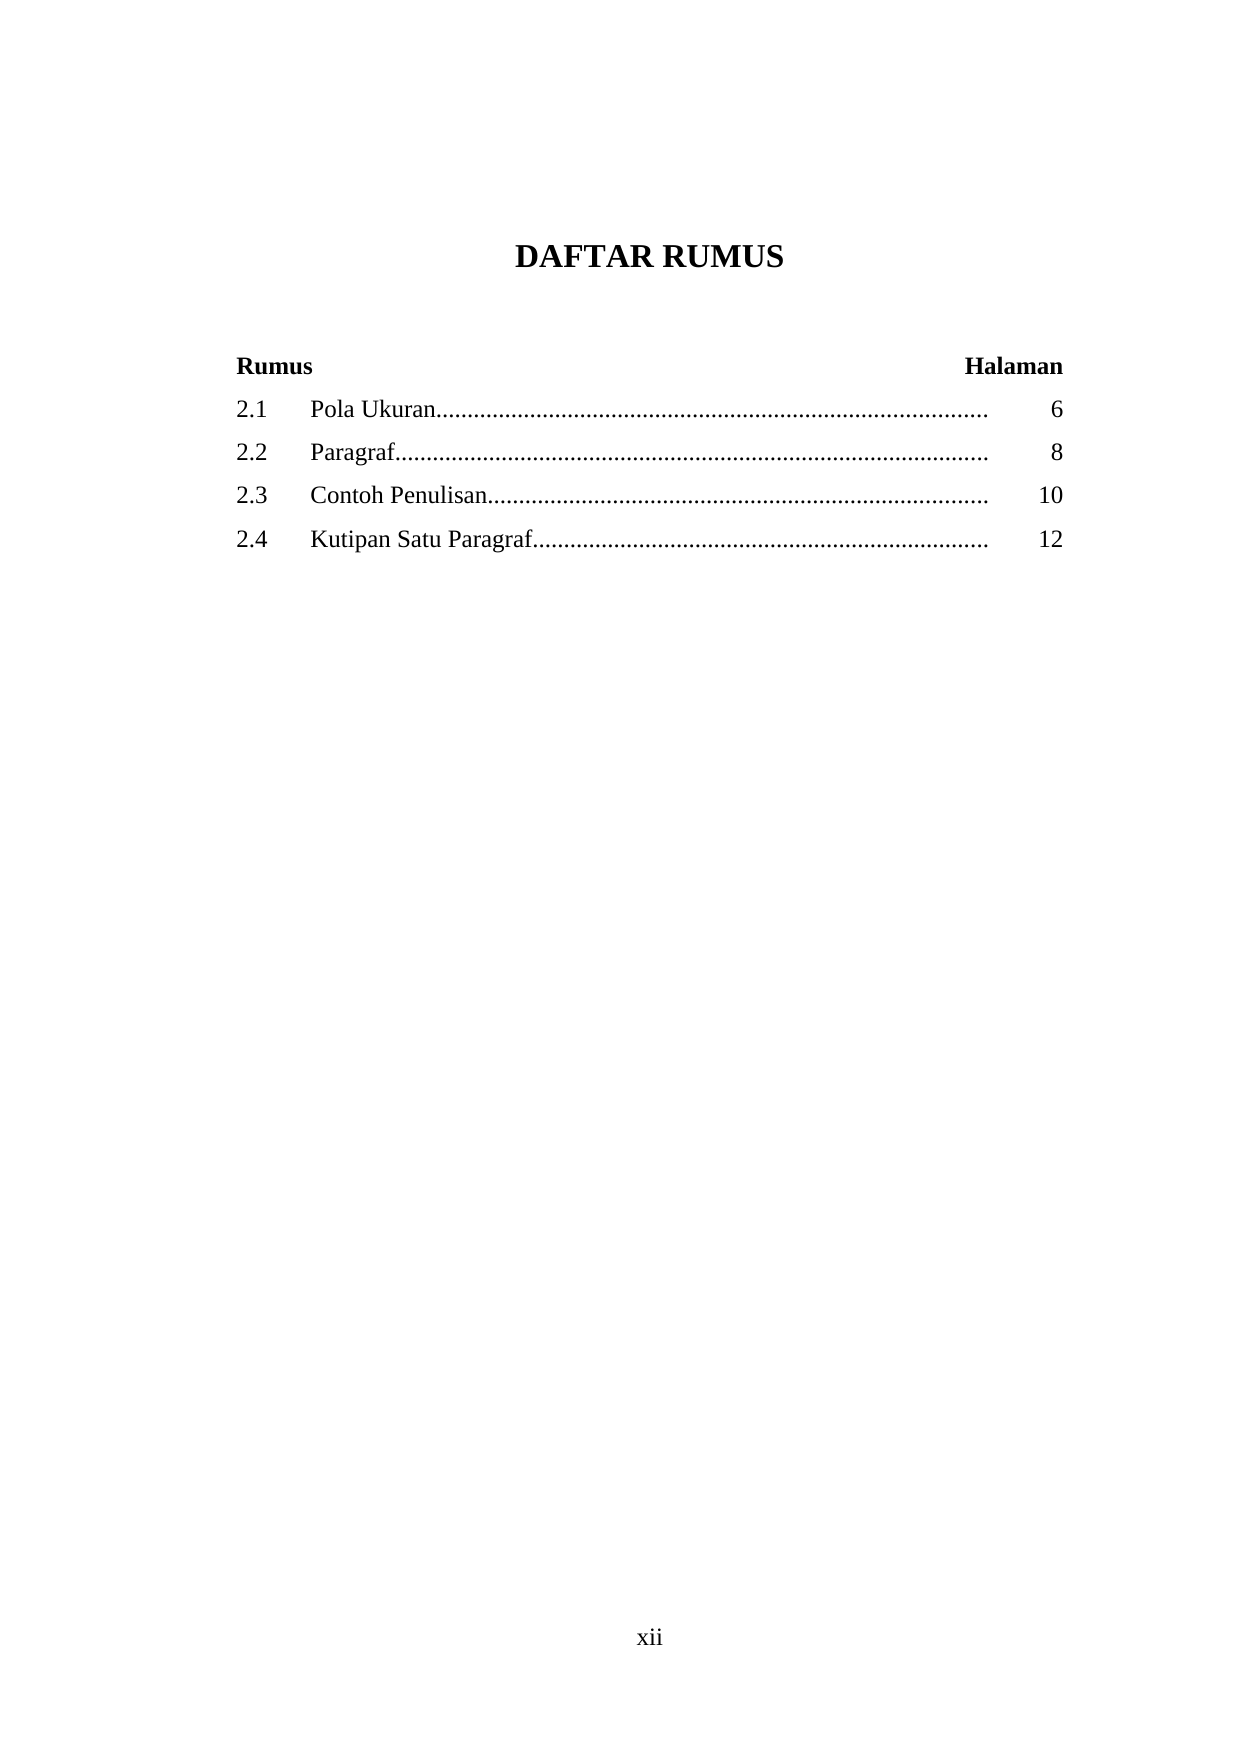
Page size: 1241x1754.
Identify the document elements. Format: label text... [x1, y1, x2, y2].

text DAFTAR RUMUS [236, 236, 1063, 274]
text 2.3 Contoh Penulisan 10 [236, 481, 1063, 509]
text Rumus Halaman [236, 351, 1063, 380]
text 2.4 Kutipan Satu Paragraf 12 [236, 524, 1063, 552]
text 2.2 Paragraf 8 [236, 437, 1063, 466]
text 2.1 Pola Ukuran 6 [236, 394, 1063, 423]
